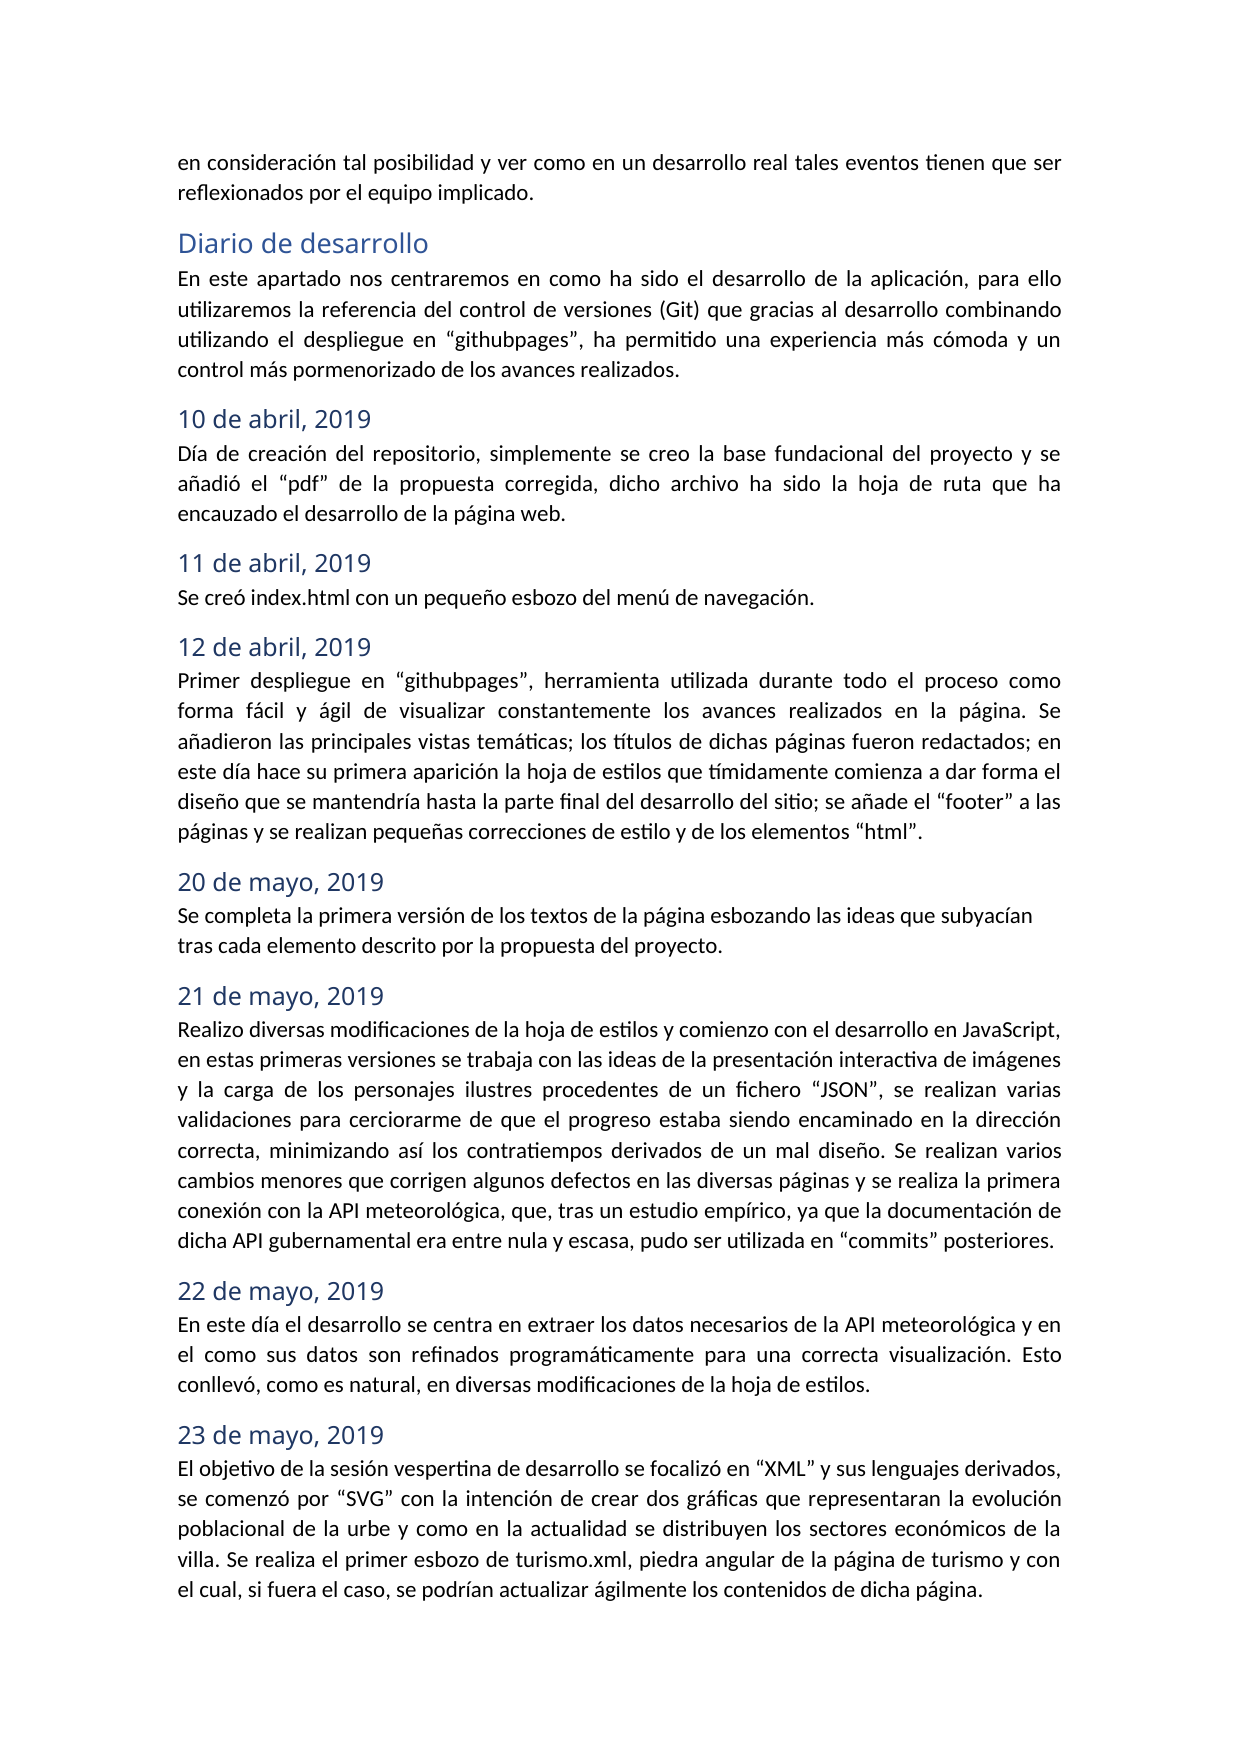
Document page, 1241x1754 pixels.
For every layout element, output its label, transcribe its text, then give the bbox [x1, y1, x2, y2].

text En este apartado nos centraremos en como ha sido el desarrollo de la aplicación, para ello utilizaremos la referencia del control de versiones (Git) que gracias al desarrollo combinando utilizando el despliegue en “githubpages”, ha permitido una experiencia más cómoda y un control más pormenorizado de los avances realizados. [177, 264, 1063, 383]
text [177, 148, 1063, 206]
subtitle 20 de mayo, 2019 [177, 864, 1063, 898]
text Realizo diversas modificaciones de la hoja de estilos y comienzo con el desarrollo en JavaScript, en estas primeras versiones se trabaja con las ideas de la presentación interactiva de imágenes y la carga de los personajes ilustres procedentes de un fichero “JSON”, se realizan varias validaciones para cerciorarme de que el progreso estaba siendo encaminado en la dirección correcta, minimizando así los contratiempos derivados de un mal diseño. Se realizan varios cambios menores que corrigen algunos defectos en las diversas páginas y se realiza la primera conexión con la API meteorológica, que, tras un estudio empírico, ya que la documentación de dicha API gubernamental era entre nula y escasa, pudo ser utilizada en “commits” posteriores. [177, 1015, 1063, 1254]
text En este día el desarrollo se centra en extraer los datos necesarios de la API meteorológica y en el como sus datos son refinados programáticamente para una correcta visualización. Esto conllevó, como es natural, en diversas modificaciones de la hoja de estilos. [177, 1310, 1063, 1398]
subtitle 11 de abril, 2019 [177, 546, 1063, 580]
subtitle 21 de mayo, 2019 [177, 978, 1063, 1012]
subtitle 23 de mayo, 2019 [177, 1417, 1063, 1451]
subtitle Diario de desarrollo [177, 225, 1063, 262]
text Primer despliegue en “githubpages”, herramienta utilizada durante todo el proceso como forma fácil y ágil de visualizar constantemente los avances realizados en la página. Se añadieron las principales vistas temáticas; los títulos de dichas páginas fueron redactados; en este día hace su primera aparición la hoja de estilos que tímidamente comienza a dar forma el diseño que se mantendría hasta la parte final del desarrollo del sitio; se añade el “footer” a las páginas y se realizan pequeñas correcciones de estilo y de los elementos “html”. [177, 666, 1063, 846]
text El objetivo de la sesión vespertina de desarrollo se focalizó en “XML” y sus lenguajes derivados, se comenzó por “SVG” con la intención de crear dos gráficas que representaran la evolución poblacional de la urbe y como en la actualidad se distribuyen los sectores económicos de la villa. Se realiza el primer esbozo de turismo.xml, piedra angular de la página de turismo y con el cual, si fuera el caso, se podrían actualizar ágilmente los contenidos de dicha página. [177, 1454, 1063, 1603]
subtitle 12 de abril, 2019 [177, 630, 1063, 664]
subtitle 10 de abril, 2019 [177, 402, 1063, 436]
subtitle 22 de mayo, 2019 [177, 1273, 1063, 1307]
text Se completa la primera versión de los textos de la página esbozando las ideas que subyacían tras cada elemento descrito por la propuesta del proyecto. [177, 901, 1063, 959]
text Se creó index.html con un pequeño esbozo del menú de navegación. [177, 583, 1063, 611]
text Día de creación del repositorio, simplemente se creo la base fundacional del proyecto y se añadió el “pdf” de la propuesta corregida, dicho archivo ha sido la hoja de ruta que ha encauzado el desarrollo de la página web. [177, 439, 1063, 527]
